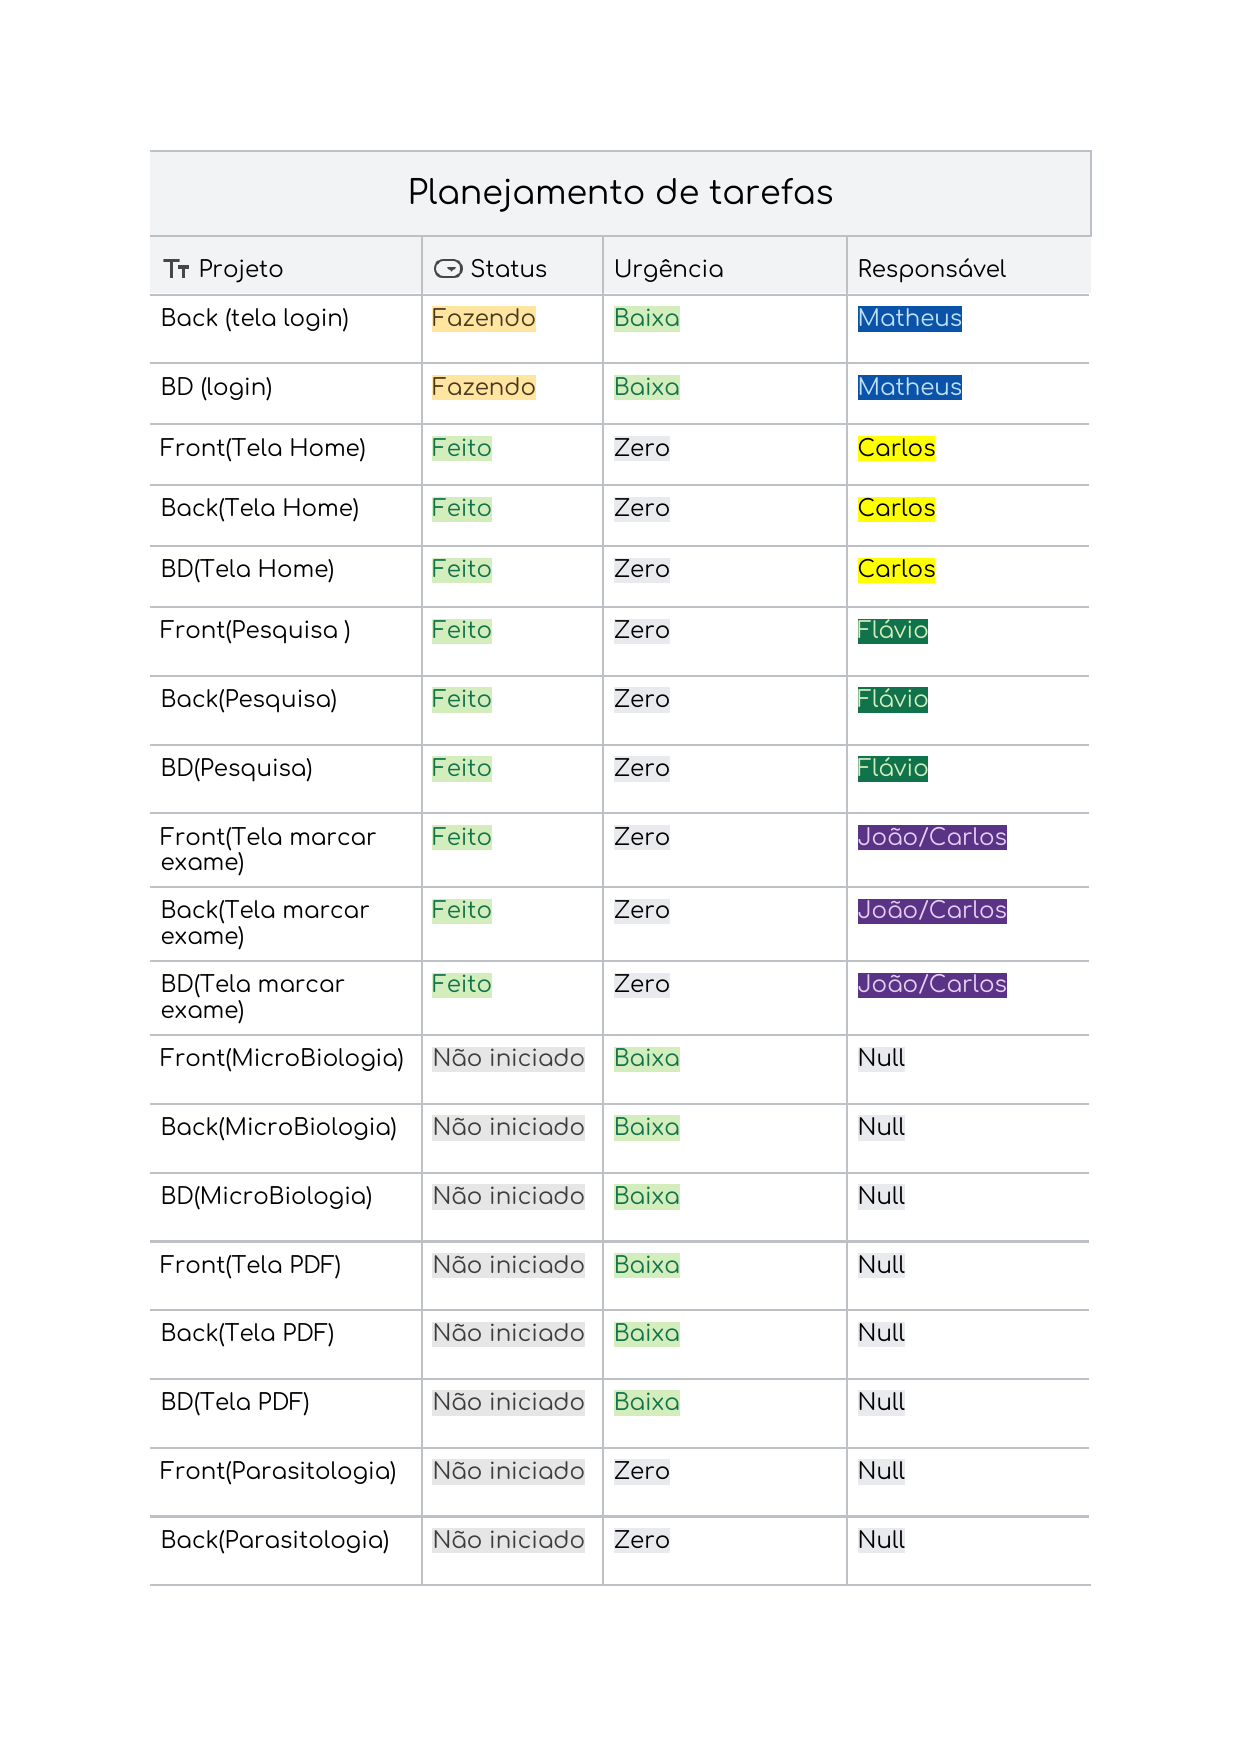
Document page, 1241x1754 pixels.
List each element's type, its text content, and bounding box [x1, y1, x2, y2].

table_cell [848, 1240, 1091, 1309]
table_cell Back(Parasitologia) [150, 1518, 421, 1584]
table_cell BD(Tela marcar exame) [150, 962, 421, 1034]
table_cell Front(MicroBiologia) [150, 1036, 421, 1103]
table_cell BD(MicroBiologia) [150, 1174, 421, 1240]
table_cell Front(Tela Home) [150, 425, 421, 484]
table_cell [423, 425, 602, 484]
table_cell [604, 677, 846, 743]
table_cell [604, 814, 846, 886]
table_cell [423, 486, 602, 545]
table_cell [848, 1103, 1091, 1172]
table_cell Front(Pesquisa ) [150, 608, 421, 675]
table_cell [604, 608, 846, 675]
table_cell [848, 960, 1091, 1034]
table_cell [848, 1309, 1091, 1378]
table_cell [604, 547, 846, 606]
table_cell [848, 362, 1091, 423]
table_cell Back(MicroBiologia) [150, 1105, 421, 1172]
table_cell [423, 814, 602, 886]
table_cell [848, 606, 1091, 675]
table_cell [423, 608, 602, 675]
table_cell [423, 677, 602, 743]
table_cell [848, 886, 1091, 960]
table_cell Responsável [848, 237, 1091, 293]
table_cell Front(Tela marcar exame) [150, 814, 421, 886]
table_cell BD (login) [150, 364, 421, 423]
table_cell [604, 364, 846, 423]
table_cell Front(Parasitologia) [150, 1449, 421, 1515]
table_cell [604, 962, 846, 1034]
table_cell Back(Tela PDF) [150, 1311, 421, 1378]
table_cell [848, 675, 1091, 743]
table_cell Status [423, 237, 602, 293]
table_cell [423, 1311, 602, 1378]
table_cell [848, 423, 1091, 484]
table_cell [604, 1243, 846, 1309]
table_cell [848, 744, 1091, 812]
table_cell Back(Pesquisa) [150, 677, 421, 743]
picture [432, 252, 464, 278]
table_cell [423, 1518, 602, 1584]
table_cell [423, 547, 602, 606]
table_cell [848, 294, 1091, 362]
table_cell Urgência [604, 237, 846, 293]
table_cell [423, 746, 602, 812]
table_cell [848, 545, 1091, 606]
table_cell [423, 1243, 602, 1309]
table_cell [604, 1105, 846, 1172]
table_cell BD(Pesquisa) [150, 746, 421, 812]
table_cell [604, 1174, 846, 1240]
table_cell [423, 1174, 602, 1240]
table_cell [848, 1378, 1091, 1447]
table_cell [604, 888, 846, 960]
table_cell Projeto [150, 237, 421, 293]
table_cell Back (tela login) [150, 296, 421, 362]
table_cell [848, 1447, 1091, 1515]
table_cell [848, 484, 1091, 545]
table_cell [604, 425, 846, 484]
table_cell [604, 1449, 846, 1515]
table_cell [604, 1518, 846, 1584]
table_cell [604, 486, 846, 545]
table_cell [604, 296, 846, 362]
table_cell [848, 1172, 1091, 1240]
table_cell BD(Tela PDF) [150, 1380, 421, 1447]
table_cell BD(Tela Home) [150, 547, 421, 606]
table_cell Front(Tela PDF) [150, 1243, 421, 1309]
table_cell [423, 364, 602, 423]
table_cell Back(Tela Home) [150, 486, 421, 545]
table_cell [423, 962, 602, 1034]
table_cell [604, 1311, 846, 1378]
table_cell [423, 888, 602, 960]
table_cell [423, 1036, 602, 1103]
table_header Planejamento de tarefas [150, 152, 1090, 235]
table_cell [423, 1449, 602, 1515]
table_cell [848, 1515, 1091, 1584]
table_cell [423, 1380, 602, 1447]
table_cell [423, 1105, 602, 1172]
table_cell [848, 1034, 1091, 1103]
table_cell [423, 296, 602, 362]
table_cell [604, 1380, 846, 1447]
table_cell [848, 812, 1091, 886]
table_cell [604, 746, 846, 812]
picture [160, 252, 192, 278]
table_cell Back(Tela marcar exame) [150, 888, 421, 960]
table_cell [604, 1036, 846, 1103]
